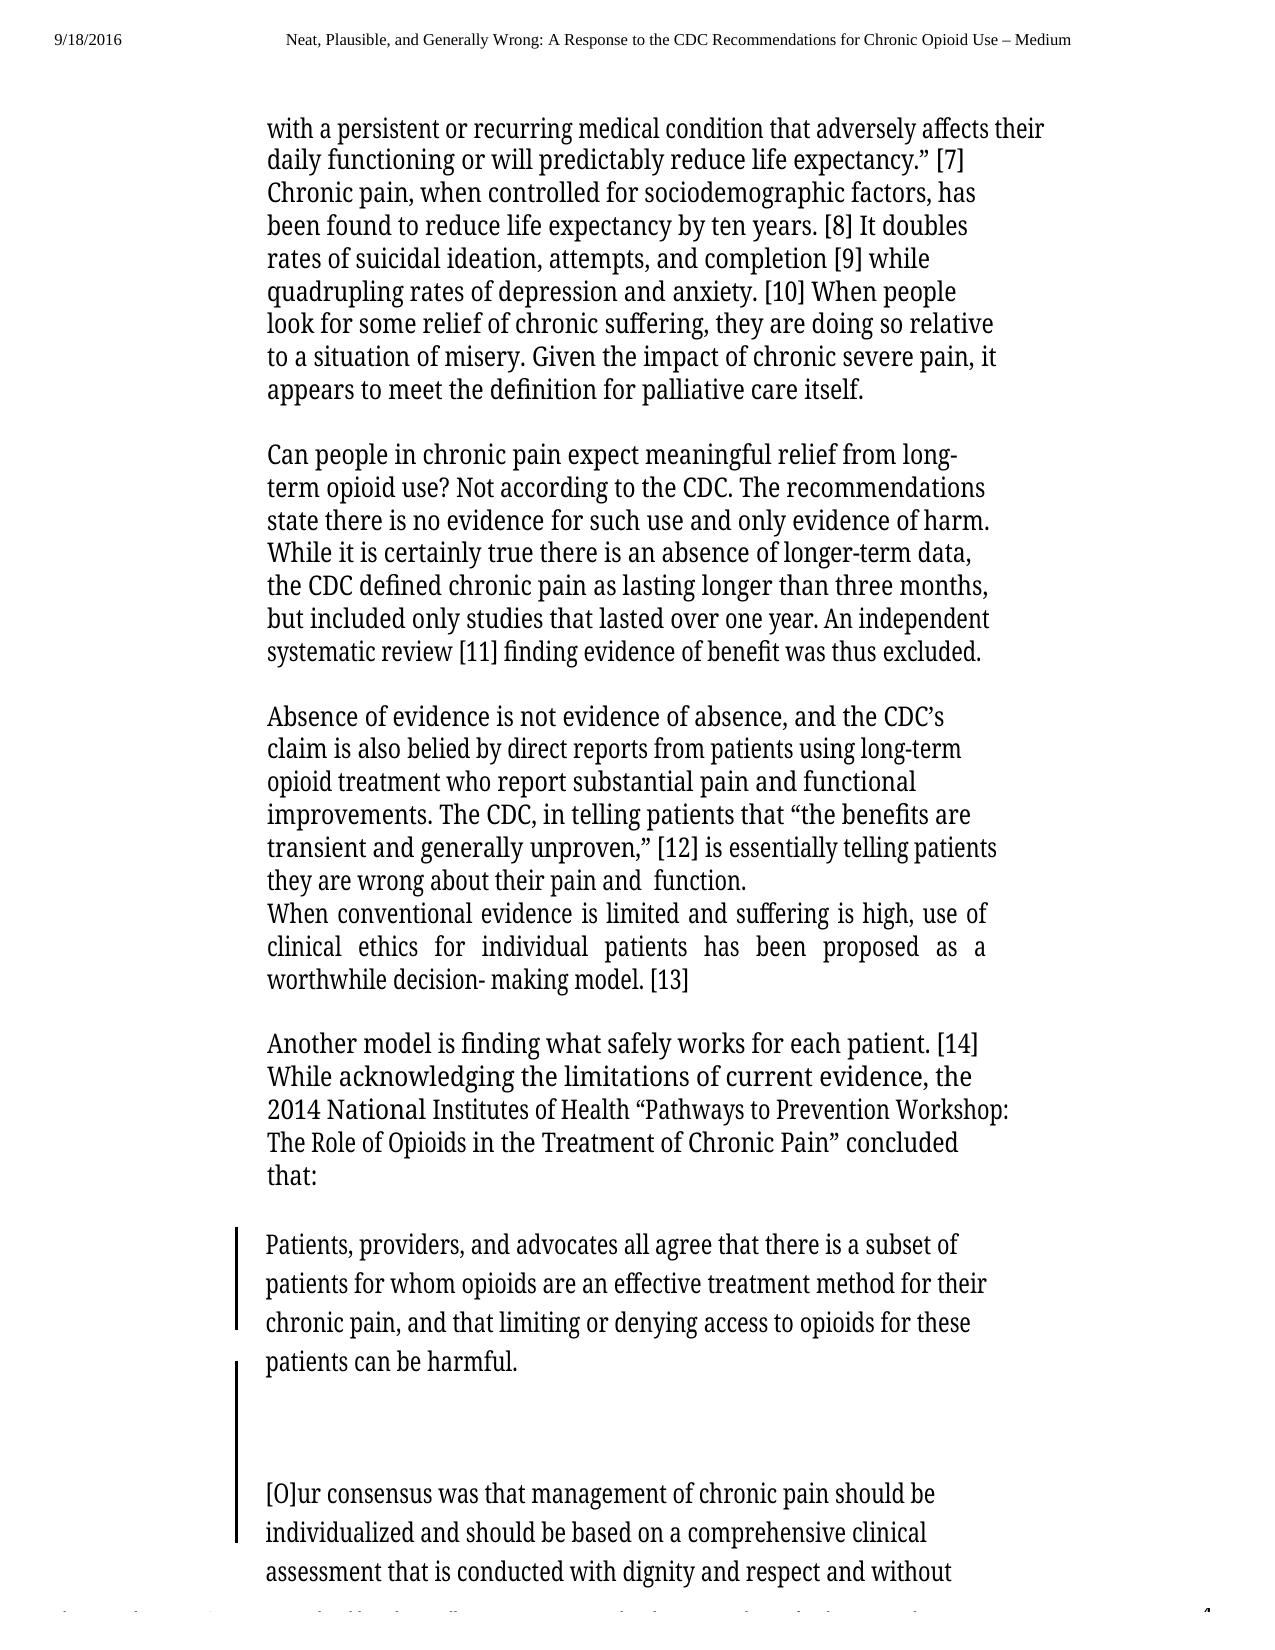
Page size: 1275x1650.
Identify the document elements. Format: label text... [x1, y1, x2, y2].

text Absence of evidence is not evidence of absence, and the CDC’s claim is also belied by direct reports from patients using long-term opioid treatment who report substantial pain and functional improvements. The CDC, in telling patients that “the beneﬁts are transient and generally unproven,” [12] is essentially telling patients they are wrong about their pain and function. [267, 700, 1010, 897]
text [265, 1475, 1007, 1590]
text with a persistent or recurring medical condition that adversely aﬀects their [267, 121, 1233, 143]
text Can people in chronic pain expect meaningful relief from long-term opioid use? Not according to the CDC. The recommendations state there is no evidence for such use and only evidence of harm. While it is certainly true there is an absence of longer-term data, the CDC deﬁned chronic pain as lasting longer than three months, but included only studies that lasted over one year. An independent systematic review [11] ﬁnding evidence of beneﬁt was thus excluded. [267, 438, 1010, 668]
text When conventional evidence is limited and suﬀering is high, use of clinical ethics for individual patients has been proposed as a worthwhile decision- making model. [13] [267, 897, 988, 996]
text Another model is ﬁnding what safely works for each patient. [14] While acknowledging the limitations of current evidence, the 2014 National Institutes of Health “Pathways to Prevention Workshop: The Role of Opioids in the Treatment of Chronic Pain” concluded that: [267, 1028, 1011, 1192]
text Patients, providers, and advocates all agree that there is a subset of patients for whom opioids are an eﬀective treatment method for their chronic pain, and that limiting or denying access to opioids for these patients can be harmful. [265, 1225, 1009, 1379]
text daily functioning or will predictably reduce life expectancy.” [7] Chronic pain, when controlled for sociodemographic factors, has been found to reduce life expectancy by ten years. [8] It doubles rates of suicidal ideation, attempts, and completion [9] while quadrupling rates of depression and anxiety. [10] When people look for some relief of chronic suﬀering, they are doing so relative to a situation of misery. Given the impact of chronic severe pain, it appears to meet the deﬁnition for palliative care itself. [267, 143, 1002, 406]
